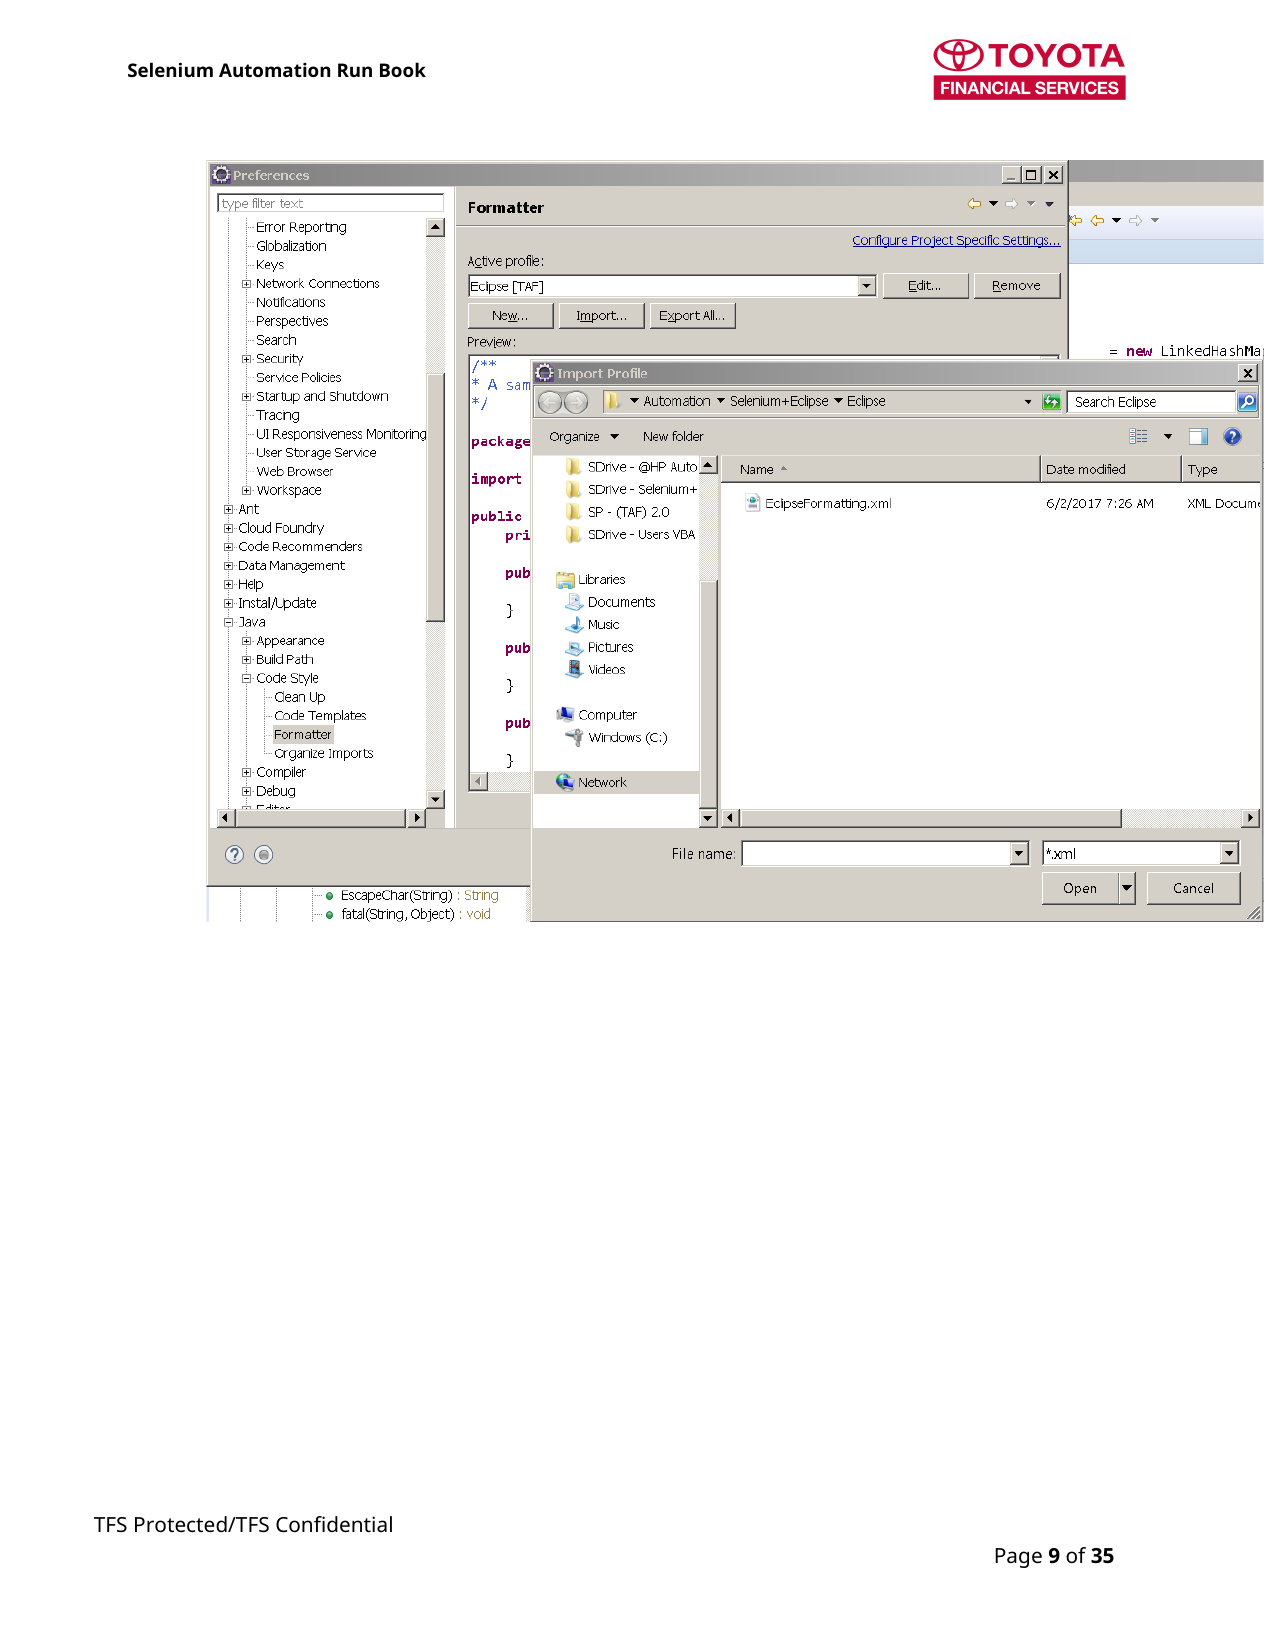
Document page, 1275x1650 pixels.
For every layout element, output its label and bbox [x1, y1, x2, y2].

picture [924, 36, 1132, 101]
picture [206, 160, 1264, 922]
